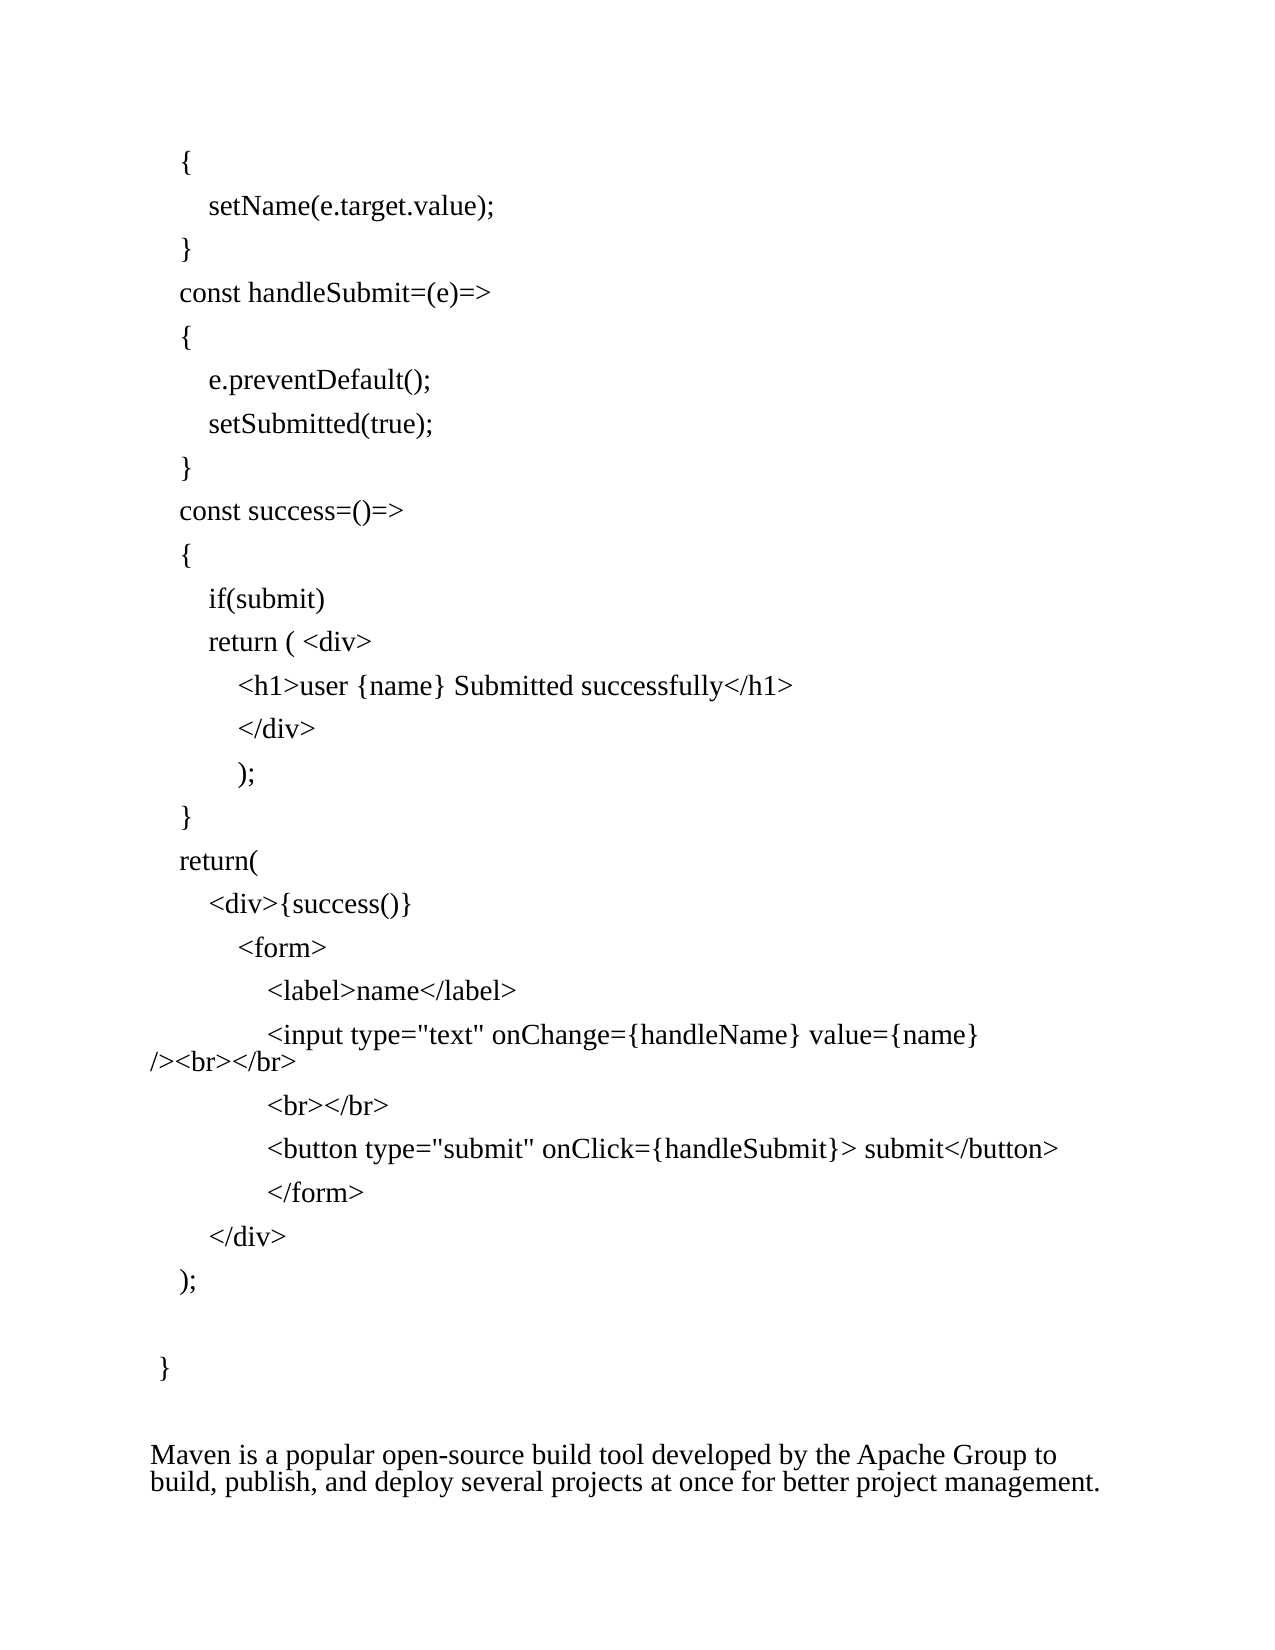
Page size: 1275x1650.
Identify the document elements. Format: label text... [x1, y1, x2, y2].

text return( [150, 848, 1125, 875]
text <br></br> [150, 1093, 1125, 1121]
text <div>{success()} [150, 892, 1125, 919]
text <h1>user {name} Submitted successfully</h1> [150, 674, 1125, 701]
text setSubmitted(true); [150, 412, 1125, 439]
text e.preventDefault(); [150, 368, 1125, 395]
text } [150, 805, 1125, 832]
text <label>name</label> [150, 979, 1125, 1006]
text } [150, 1355, 1125, 1382]
text { [150, 543, 1125, 570]
text ); [150, 761, 1125, 788]
text </form> [150, 1181, 1125, 1208]
text const success=()=> [150, 499, 1125, 526]
text ); [150, 1268, 1125, 1295]
text Maven is a popular open-source build tool developed by the Apache Group to build, publish, and deploy several projects at once for better project management. [150, 1443, 1125, 1497]
text <input type="text" onChange={handleName} value={name} /><br></br> [150, 1023, 1125, 1077]
text { [150, 324, 1125, 352]
text const handleSubmit=(e)=> [150, 281, 1125, 308]
text } [150, 237, 1125, 264]
text return ( <div> [150, 630, 1125, 657]
text if(submit) [150, 586, 1125, 613]
text { [150, 150, 1125, 177]
text </div> [150, 1224, 1125, 1251]
text } [150, 456, 1125, 482]
text setName(e.target.value); [150, 194, 1125, 221]
text <button type="submit" onClick={handleSubmit}> submit</button> [150, 1137, 1125, 1164]
text </div> [150, 717, 1125, 744]
text <form> [150, 936, 1125, 963]
